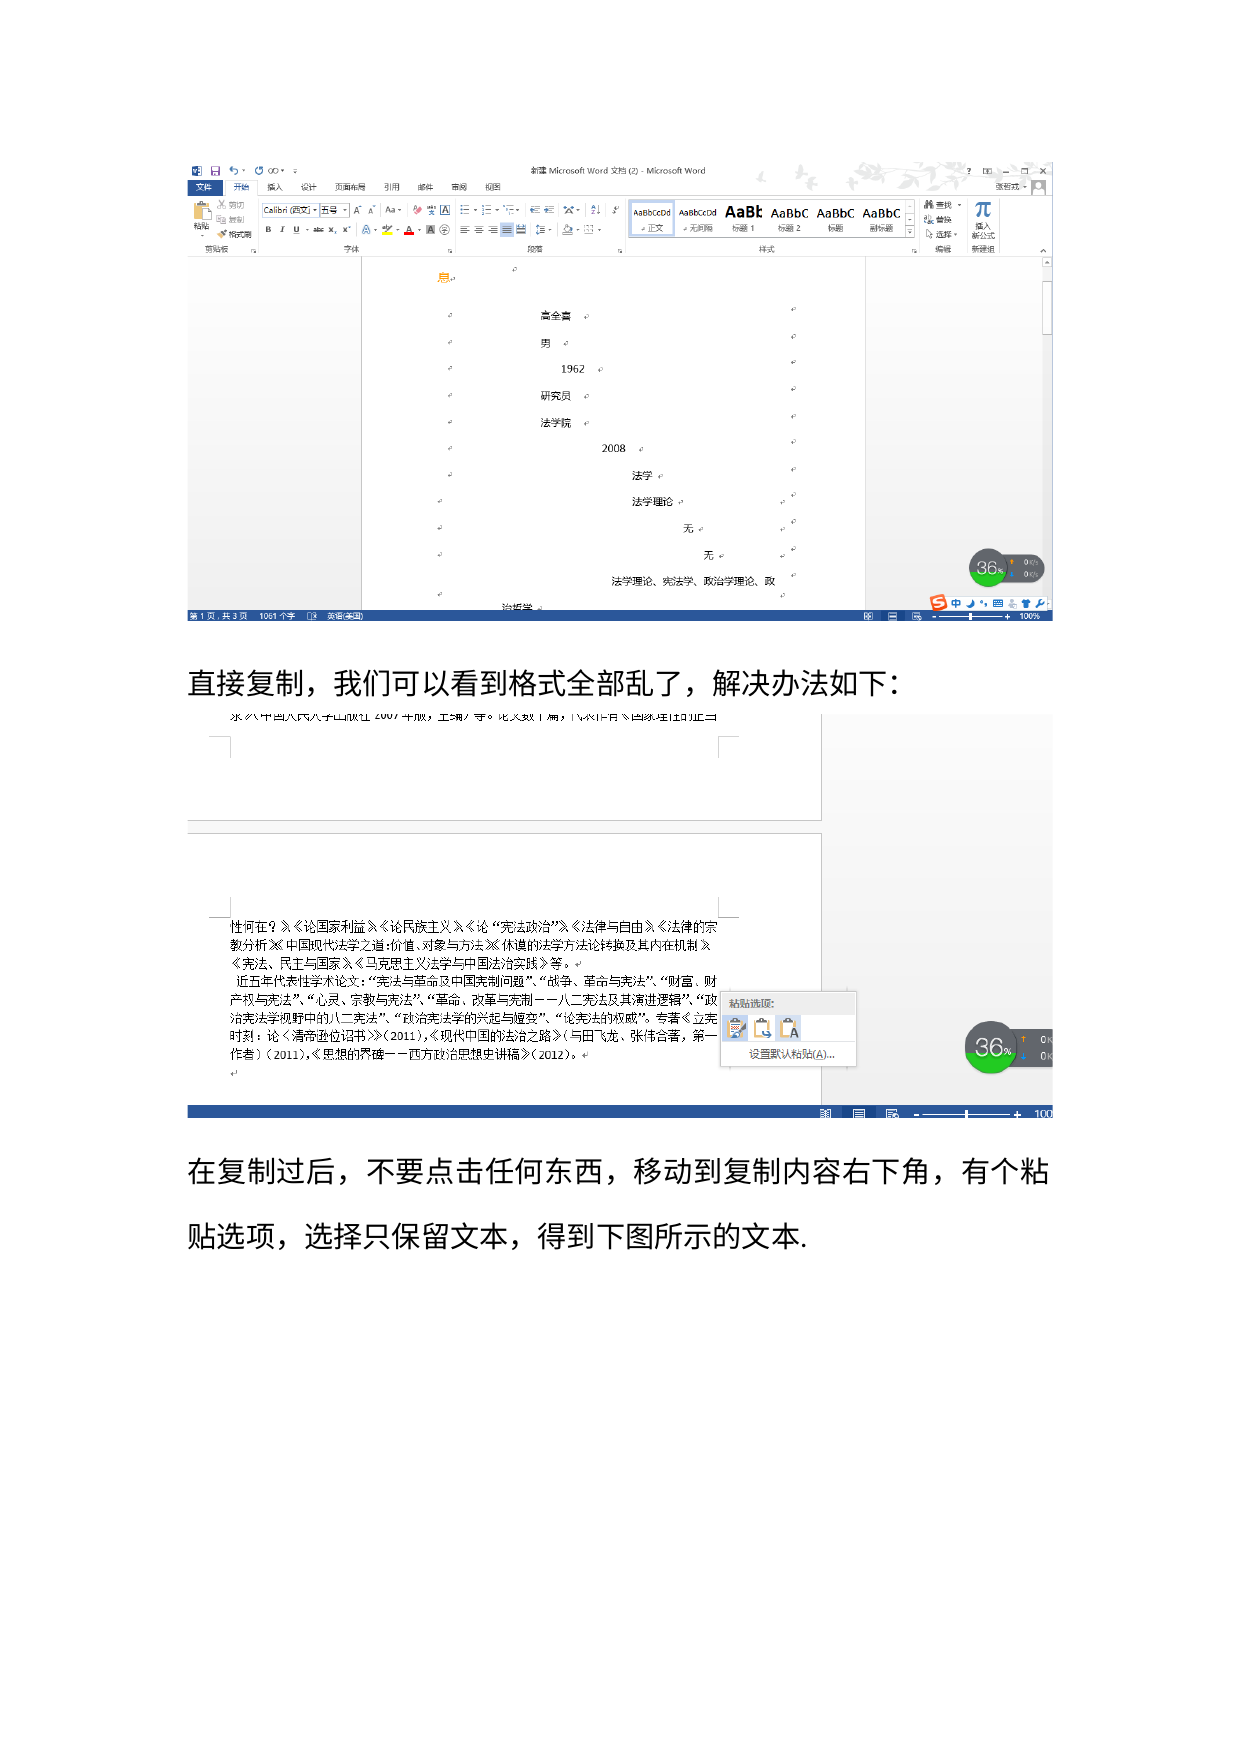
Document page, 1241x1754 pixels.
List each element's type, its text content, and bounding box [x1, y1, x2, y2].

picture [187, 714, 1053, 1118]
picture [187, 162, 1053, 621]
text 直接复制，我们可以看到格式全部乱了，解决办法如下： [187, 649, 1053, 714]
text 在复制过后，不要点击任何东西，移动到复制内容右下角，有个粘贴选项，选择只保留文本，得到下图所示的文本. [187, 1137, 1053, 1267]
